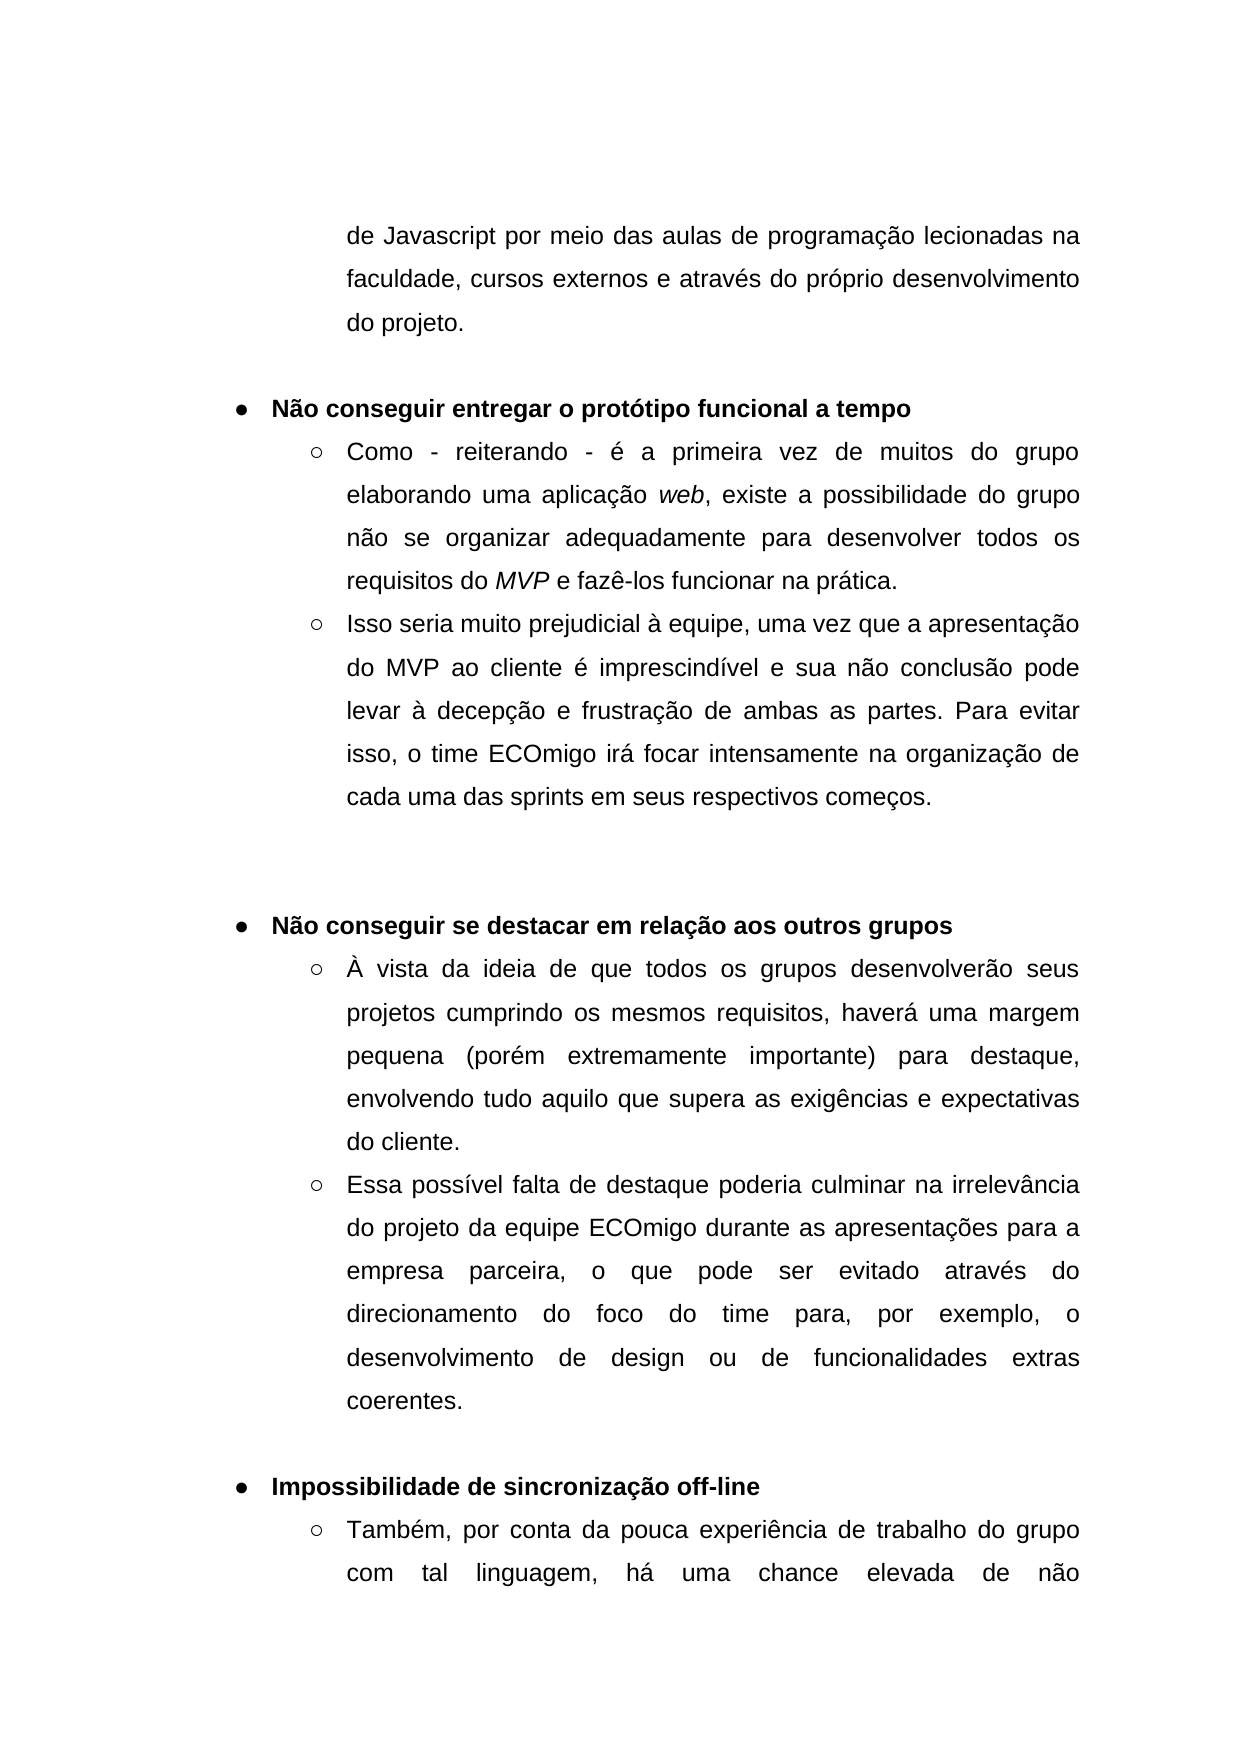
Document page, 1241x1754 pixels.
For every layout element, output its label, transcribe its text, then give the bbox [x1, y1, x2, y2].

list Isso seria muito prejudicial à equipe, uma vez que a apresentação do MVP ao cliente é imprescindível e sua não conclusão pode levar à decepção e frustração de ambas as partes. Para evitar isso, o time ECOmigo irá focar intensamente na organização de cada uma das sprints em seus respectivos começos. [309, 609, 1081, 811]
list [309, 1515, 1081, 1587]
list Como - reiterando - é a primeira vez de muitos do grupo elaborando uma aplicação web, existe a possibilidade do grupo não se organizar adequadamente para desenvolver todos os requisitos do MVP e fazê-los funcionar na prática. [309, 437, 1081, 595]
list À vista da ideia de que todos os grupos desenvolverão seus projetos cumprindo os mesmos requisitos, haverá uma margem pequena (porém extremamente importante) para destaque, envolvendo tudo aquilo que supera as exigências e expectativas do cliente. [309, 954, 1081, 1156]
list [309, 221, 1081, 336]
list Impossibilidade de sincronização off-line [234, 1472, 1081, 1501]
list Essa possível falta de destaque poderia culminar na irrelevância do projeto da equipe ECOmigo durante as apresentações para a empresa parceira, o que pode ser evitado através do direcionamento do foco do time para, por exemplo, o desenvolvimento de design ou de funcionalidades extras coerentes. [309, 1170, 1081, 1414]
list Não conseguir entregar o protótipo funcional a tempo [234, 394, 1081, 423]
list Não conseguir se destacar em relação aos outros grupos [234, 911, 1081, 940]
